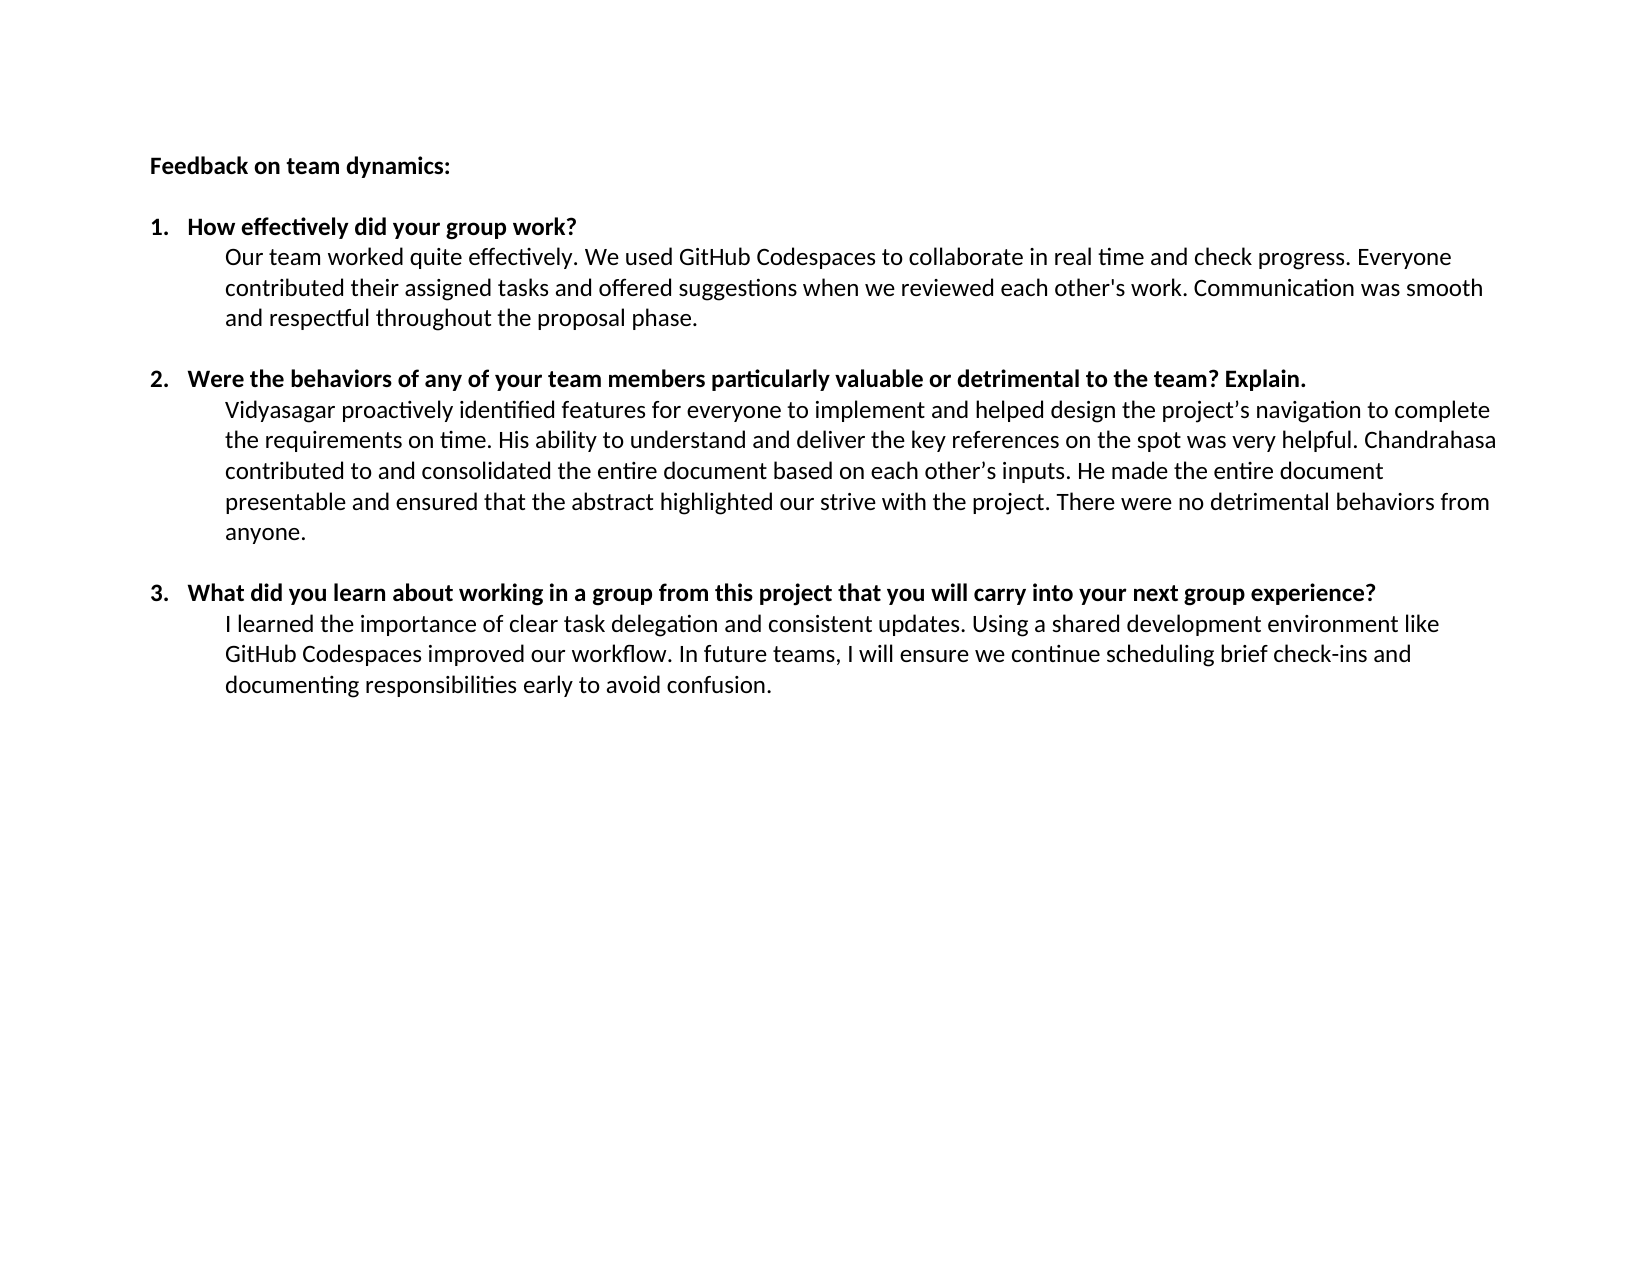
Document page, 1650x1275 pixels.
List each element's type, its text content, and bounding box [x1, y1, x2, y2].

list How effectively did your group work? [150, 211, 1500, 242]
list Were the behaviors of any of your team members particularly valuable or detrimental to the team? Explain. [150, 364, 1500, 394]
text Feedback on team dynamics: [150, 150, 1500, 181]
text I learned the importance of clear task delegation and consistent updates. Using a shared development environment like GitHub Codespaces improved our workflow. In future teams, I will ensure we continue scheduling brief check-ins and documenting responsibilities early to avoid confusion. [225, 608, 1500, 699]
text Vidyasagar proactively identified features for everyone to implement and helped design the project’s navigation to complete the requirements on time. His ability to understand and deliver the key references on the spot was very helpful. Chandrahasa contributed to and consolidated the entire document based on each other’s inputs. He made the entire document presentable and ensured that the abstract highlighted our strive with the project. There were no detrimental behaviors from anyone. [225, 394, 1500, 547]
list Our team worked quite effectively. We used GitHub Codespaces to collaborate in real time and check progress. Everyone contributed their assigned tasks and offered suggestions when we reviewed each other's work. Communication was smooth and respectful throughout the proposal phase. [225, 242, 1500, 333]
list What did you learn about working in a group from this project that you will carry into your next group experience? [150, 577, 1500, 608]
